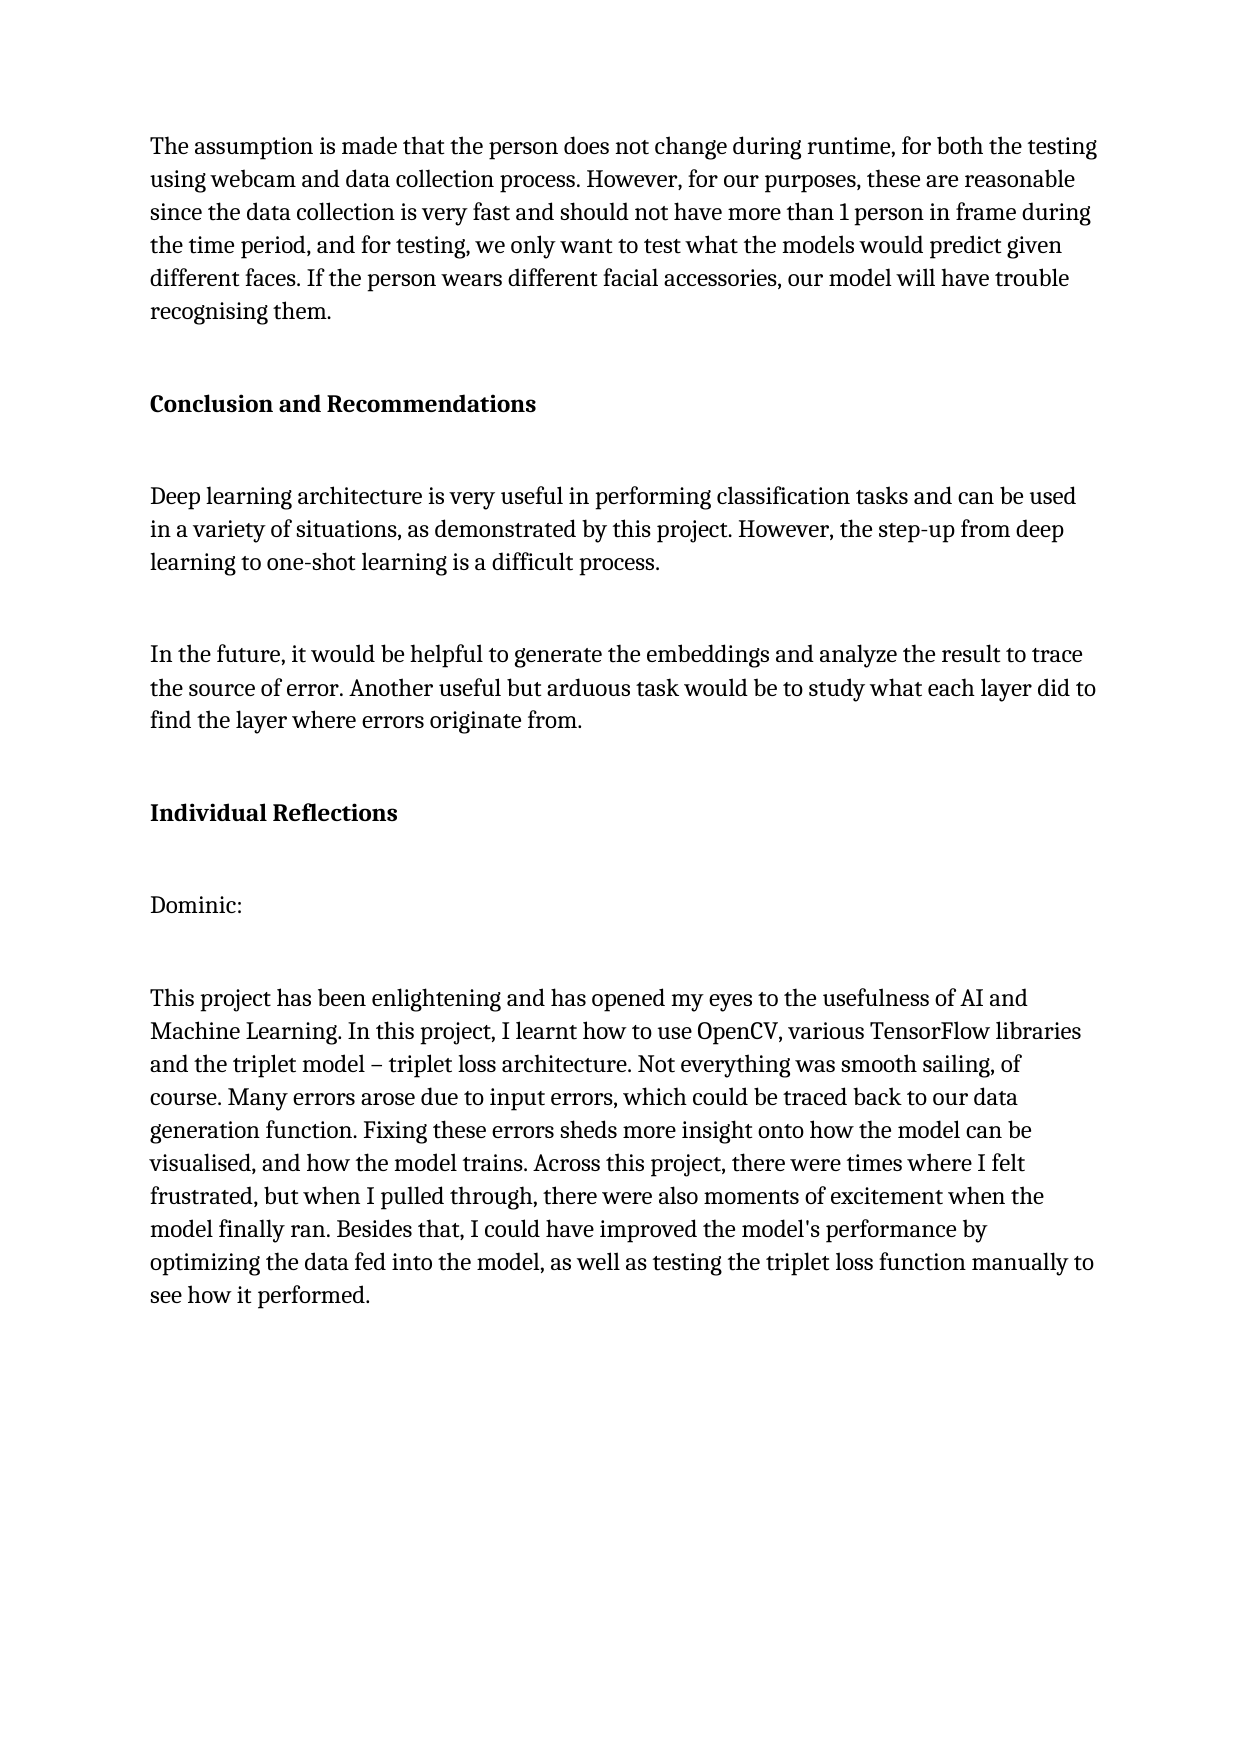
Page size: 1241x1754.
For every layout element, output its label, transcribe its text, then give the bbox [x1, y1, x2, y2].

text Conclusion and Recommendations [150, 389, 1098, 418]
text The assumption is made that the person does not change during runtime, for both the testing using webcam and data collection process. However, for our purposes, these are reasonable since the data collection is very fast and should not have more than 1 person in frame during the time period, and for testing, we only want to test what the models would predict given different faces. If the person wears different facial accessories, our model will have trouble recognising them. [150, 132, 1098, 326]
text In the future, it would be helpful to generate the embeddings and analyze the result to trace the source of error. Another useful but arduous task would be to study what each layer did to find the layer where errors originate from. [150, 640, 1098, 735]
text This project has been enlightening and has opened my eyes to the usefulness of AI and Machine Learning. In this project, I learnt how to use OpenCV, various TensorFlow libraries and the triplet model – triplet loss architecture. Not everything was smooth sailing, of course. Many errors arose due to input errors, which could be traced back to our data generation function. Fixing these errors sheds more insight onto how the model can be visualised, and how the model trains. Across this project, there were times where I felt frustrated, but when I pulled through, there were also moments of excitement when the model finally ran. Besides that, I could have improved the model's performance by optimizing the data fed into the model, as well as testing the triplet loss function manually to see how it performed. [150, 984, 1098, 1309]
text Dominic: [150, 891, 1098, 920]
text Individual Reflections [150, 799, 1098, 828]
text Deep learning architecture is very useful in performing classification tasks and can be used in a variety of situations, as demonstrated by this project. However, the step-up from deep learning to one-shot learning is a difficult process. [150, 482, 1098, 577]
